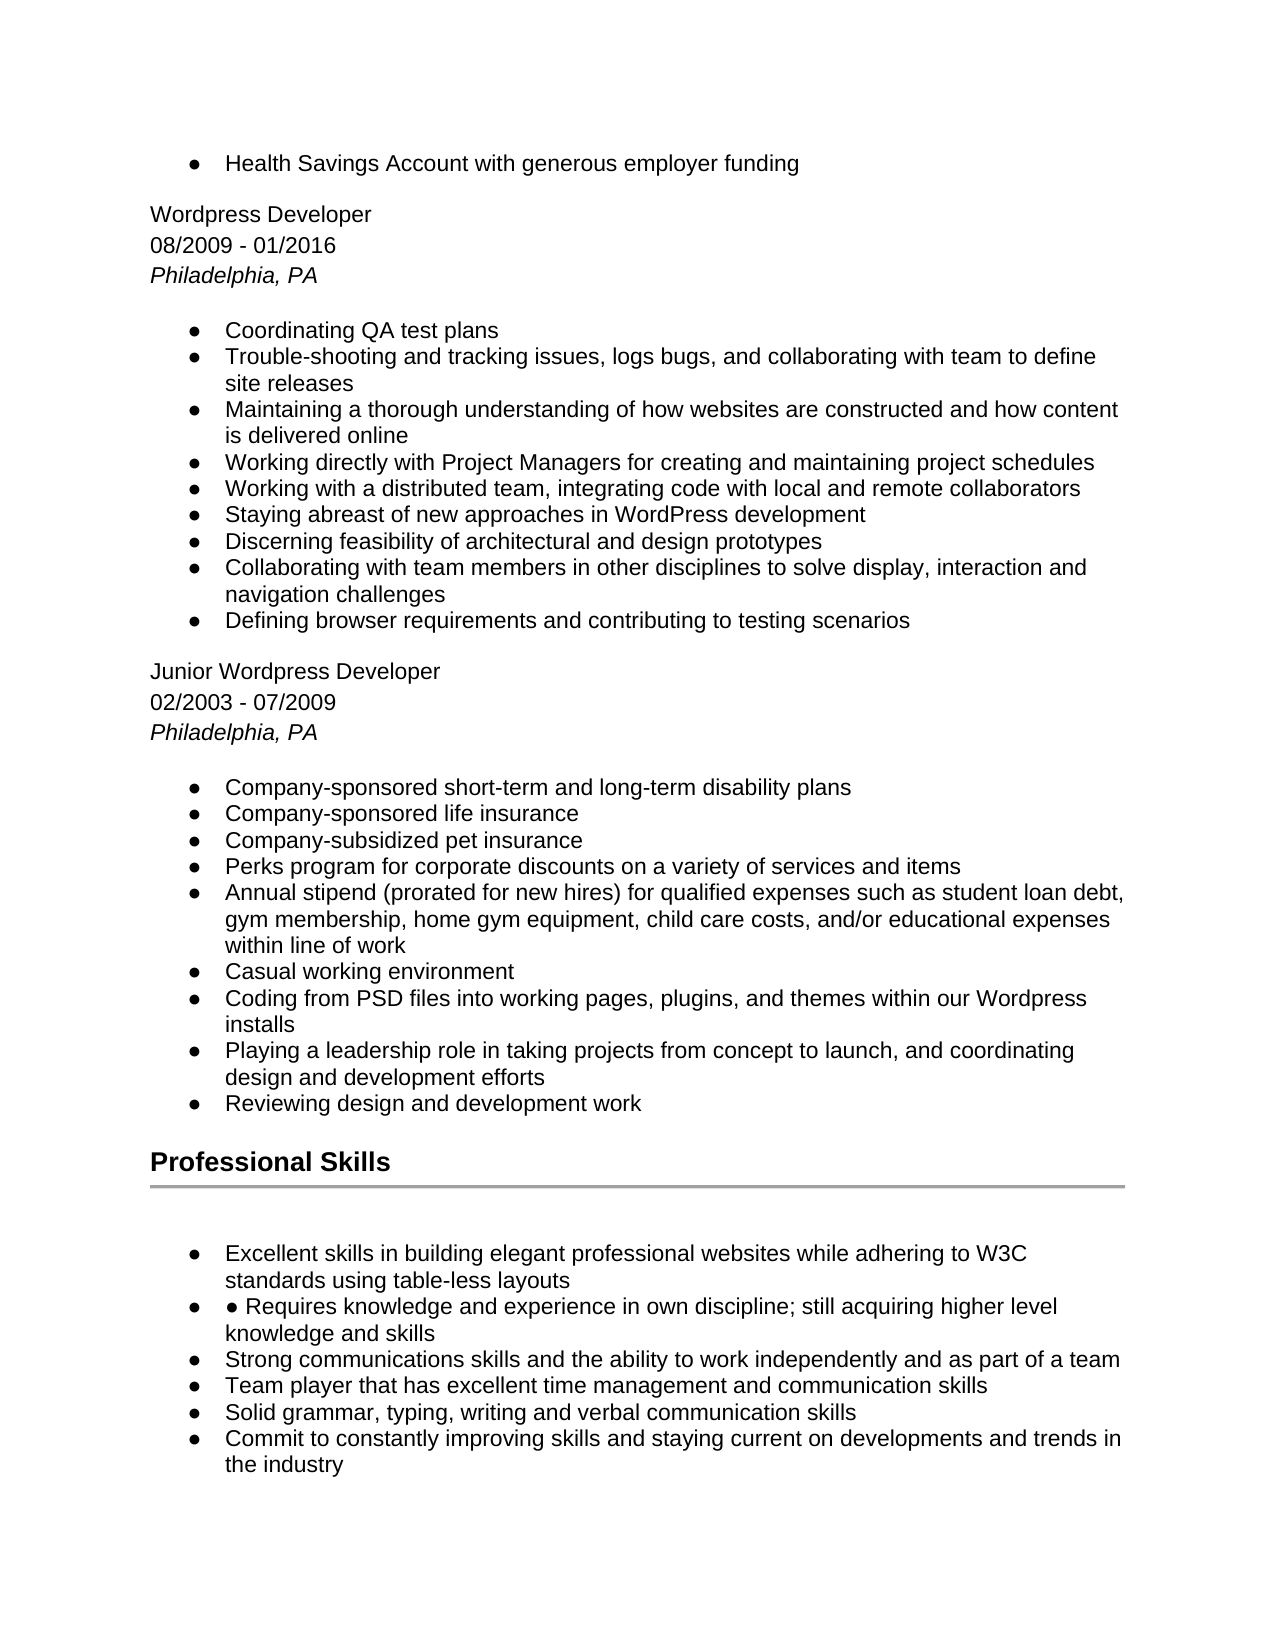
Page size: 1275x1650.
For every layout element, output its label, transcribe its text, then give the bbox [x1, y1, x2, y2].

list Discerning feasibility of architectural and design prototypes [187, 528, 1125, 554]
list Coordinating QA test plans [187, 317, 1125, 343]
list Defining browser requirements and contributing to testing scenarios [187, 607, 1125, 633]
subtitle Professional Skills [150, 1146, 1125, 1177]
list Casual working environment [187, 958, 1125, 985]
text Junior Wordpress Developer [150, 658, 1125, 684]
list Trouble-shooting and tracking issues, logs bugs, and collaborating with team to define site releases [187, 343, 1125, 396]
text Wordpress Developer [150, 201, 1125, 228]
list Company-sponsored life insurance [187, 800, 1125, 827]
list Working with a distributed team, integrating code with local and remote collaborators [187, 475, 1125, 501]
list Company-subsidized pet insurance [187, 827, 1125, 853]
list Playing a leadership role in taking projects from concept to launch, and coordinating design and development efforts [187, 1037, 1125, 1090]
list Annual stipend (prorated for new hires) for qualified expenses such as student loan debt, gym membership, home gym equipment, child care costs, and/or educational expenses within line of work [187, 879, 1125, 958]
list Commit to constantly improving skills and staying current on developments and trends in the industry [187, 1425, 1125, 1478]
text 08/2009 - 01/2016 [150, 232, 1125, 258]
list Reviewing design and development work [187, 1090, 1125, 1116]
list Maintaining a thorough understanding of how websites are constructed and how content is delivered online [187, 396, 1125, 449]
list Team player that has excellent time management and communication skills [187, 1372, 1125, 1398]
list Coding from PSD files into working pages, plugins, and themes within our Wordpress installs [187, 985, 1125, 1037]
list Company-sponsored short-term and long-term disability plans [187, 774, 1125, 800]
list Collaborating with team members in other disciplines to solve display, interaction and navigation challenges [187, 554, 1125, 607]
text Philadelphia, PA [150, 719, 1125, 745]
list Health Savings Account with generous employer funding [187, 150, 1125, 176]
list Perks program for corporate discounts on a variety of services and items [187, 853, 1125, 879]
text 02/2003 - 07/2009 [150, 688, 1125, 715]
list Working directly with Project Managers for creating and maintaining project schedules [187, 449, 1125, 475]
list ● Requires knowledge and experience in own discipline; still acquiring higher level knowledge and skills [187, 1293, 1125, 1346]
list Strong communications skills and the ability to work independently and as part of a team [187, 1346, 1125, 1372]
list Staying abreast of new approaches in WordPress development [187, 501, 1125, 528]
text Philadelphia, PA [150, 262, 1125, 288]
list Excellent skills in building elegant professional websites while adhering to W3C standards using table-less layouts [187, 1240, 1125, 1293]
list Solid grammar, typing, writing and verbal communication skills [187, 1398, 1125, 1425]
